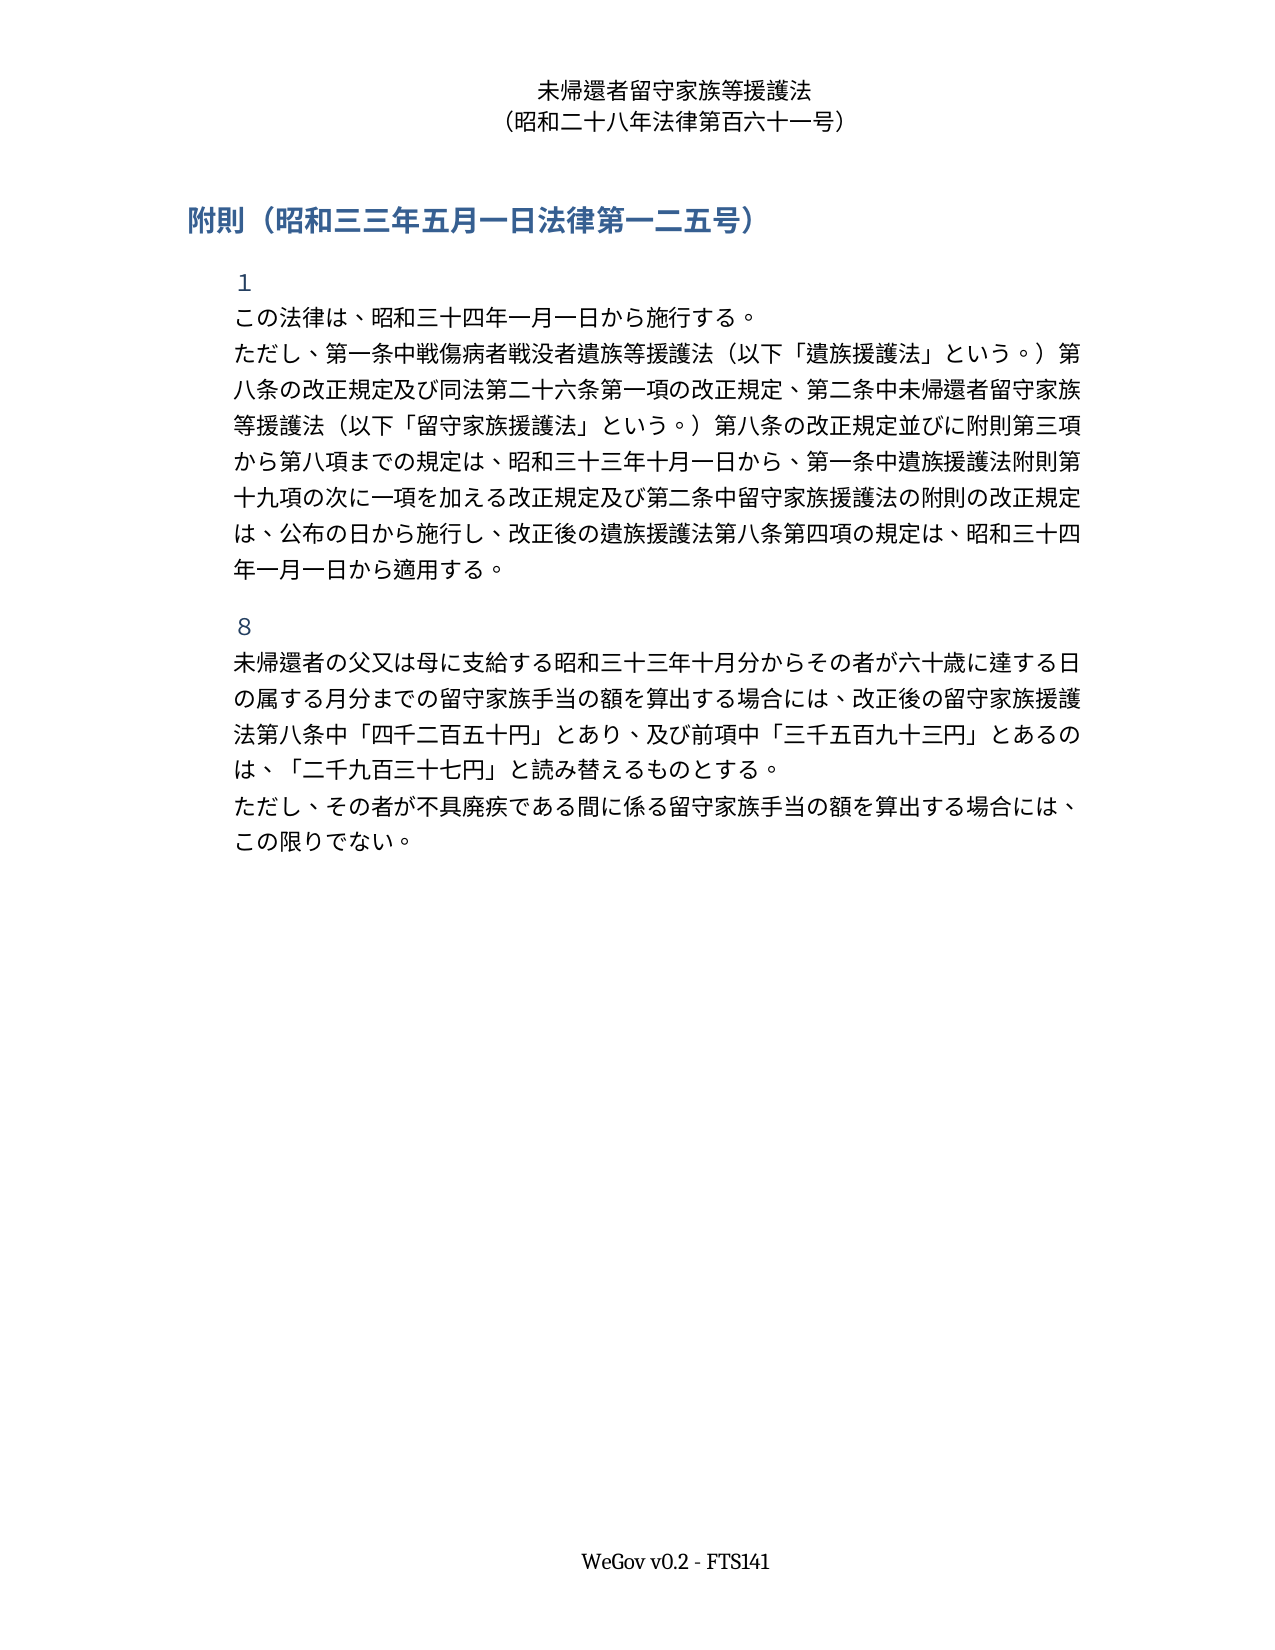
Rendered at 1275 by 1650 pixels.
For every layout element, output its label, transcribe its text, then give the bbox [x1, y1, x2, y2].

subtitle １ [233, 266, 1087, 298]
subtitle ８ [233, 611, 1087, 642]
subtitle 附則（昭和三三年五月一日法律第一二五号） [187, 200, 1087, 240]
text 未帰還者の父又は母に支給する昭和三十三年十月分からその者が六十歳に達する日の属する月分までの留守家族手当の額を算出する場合には、改正後の留守家族援護法第八条中「四千二百五十円」とあり、及び前項中「三千五百九十三円」とあるのは、「二千九百三十七円」と読み替えるものとする。 ただし、その者が不具廃疾である間に係る留守家族手当の額を算出する場合には、この限りでない。 [233, 647, 1087, 858]
text この法律は、昭和三十四年一月一日から施行する。 ただし、第一条中戦傷病者戦没者遺族等援護法（以下「遺族援護法」という。）第八条の改正規定及び同法第二十六条第一項の改正規定、第二条中未帰還者留守家族等援護法（以下「留守家族援護法」という。）第八条の改正規定並びに附則第三項から第八項までの規定は、昭和三十三年十月一日から、第一条中遺族援護法附則第十九項の次に一項を加える改正規定及び第二条中留守家族援護法の附則の改正規定は、公布の日から施行し、改正後の遺族援護法第八条第四項の規定は、昭和三十四年一月一日から適用する。 [233, 302, 1087, 585]
